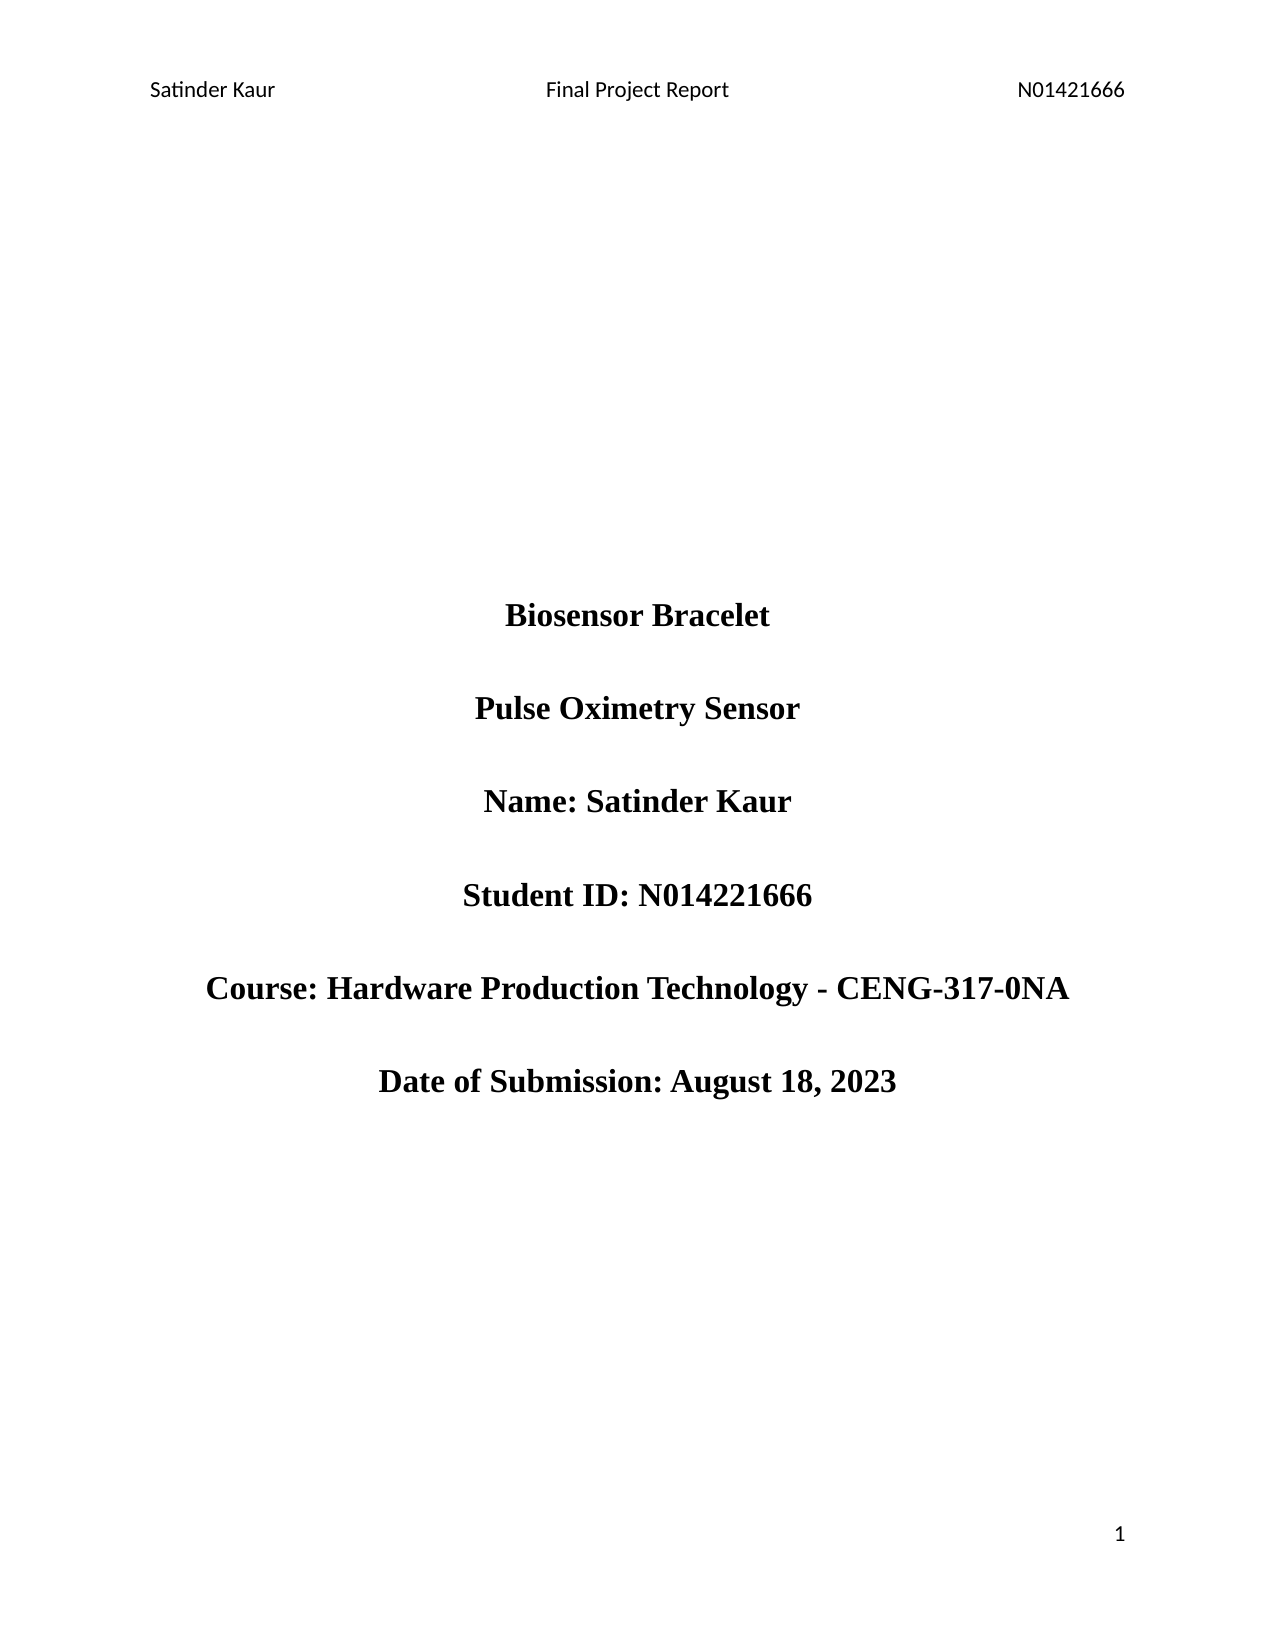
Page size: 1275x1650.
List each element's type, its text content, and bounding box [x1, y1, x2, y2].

text Biosensor Bracelet [150, 595, 1125, 633]
text Pulse Oximetry Sensor [150, 688, 1125, 727]
text Student ID: N014221666 [150, 875, 1125, 913]
text Name: Satinder Kaur [150, 782, 1125, 820]
text Course: Hardware Production Technology - CENG-317-0NA [150, 968, 1125, 1007]
text Date of Submission: August 18, 2023 [150, 1062, 1125, 1100]
